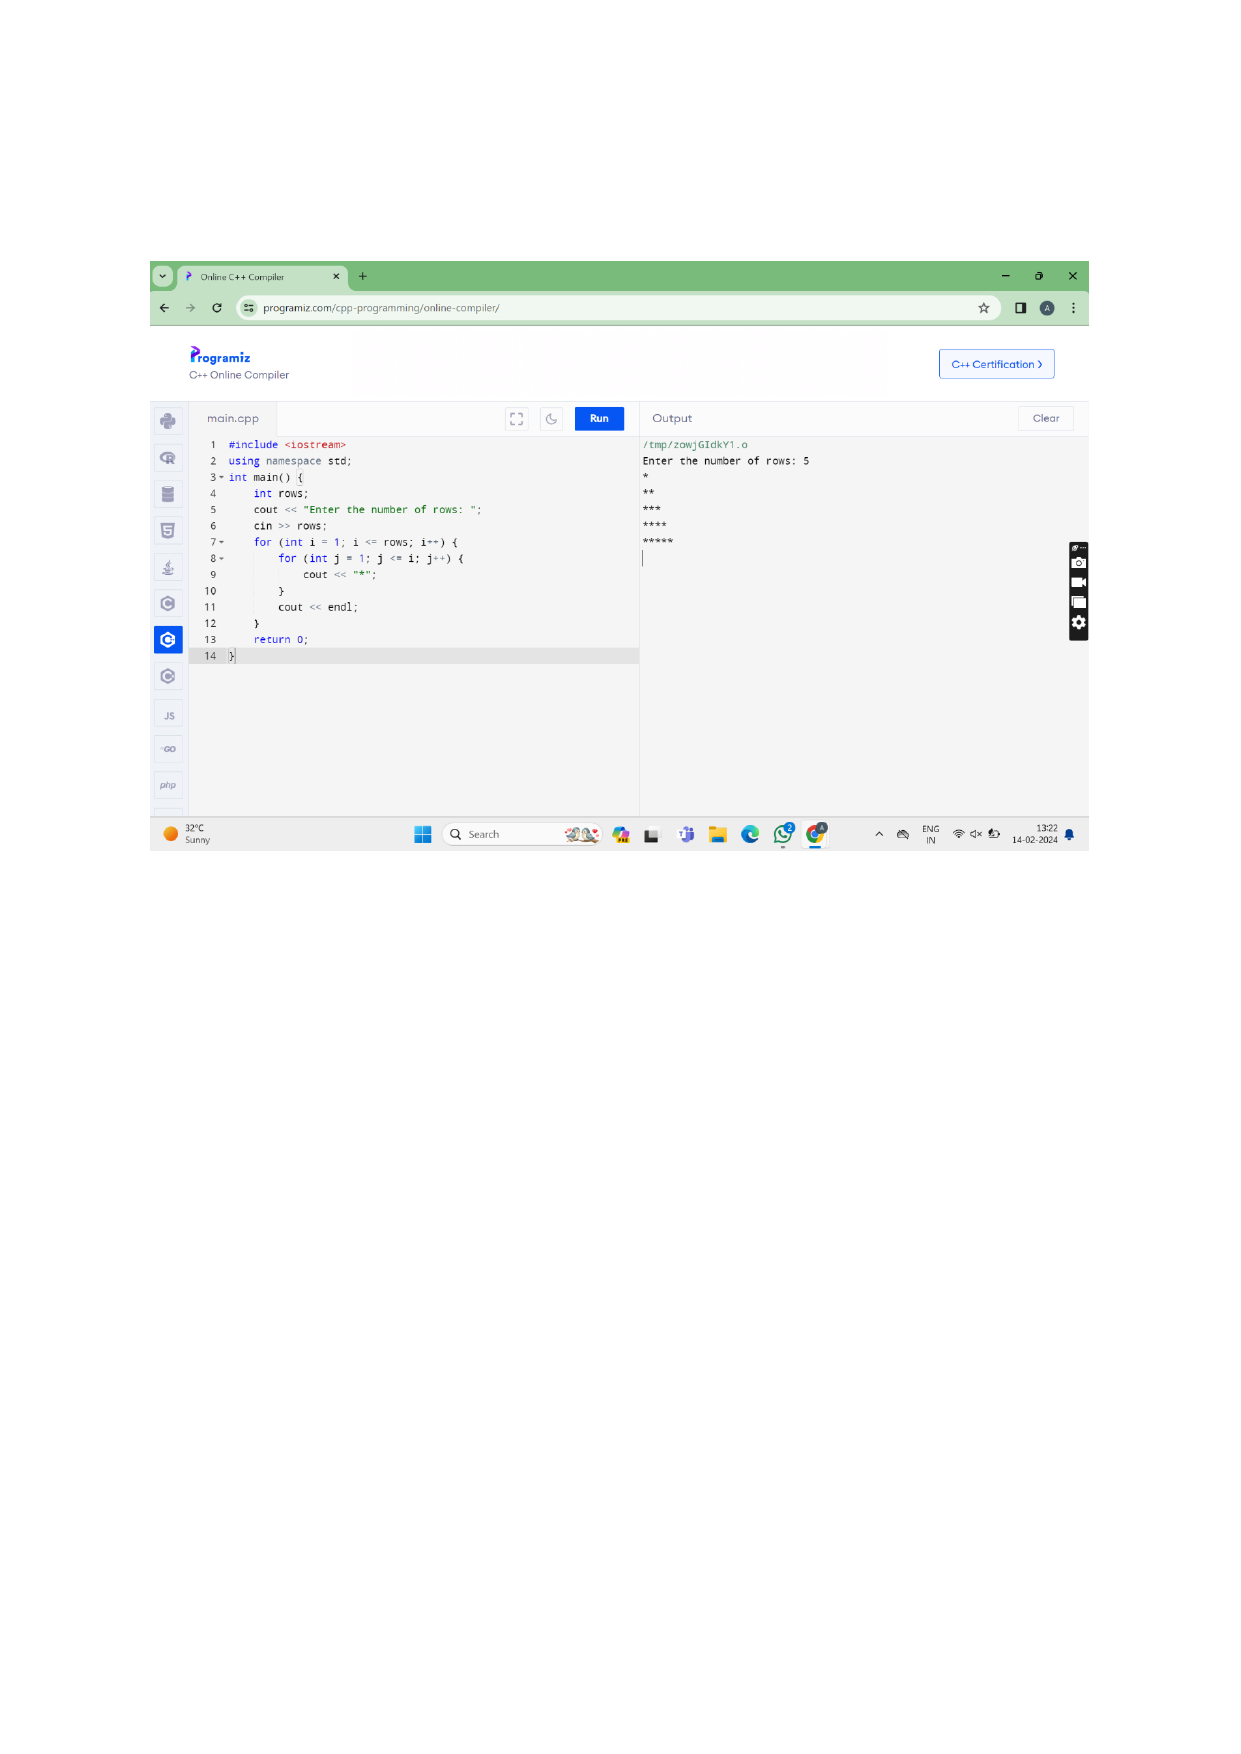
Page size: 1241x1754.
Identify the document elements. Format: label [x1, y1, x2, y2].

picture [150, 261, 1089, 851]
